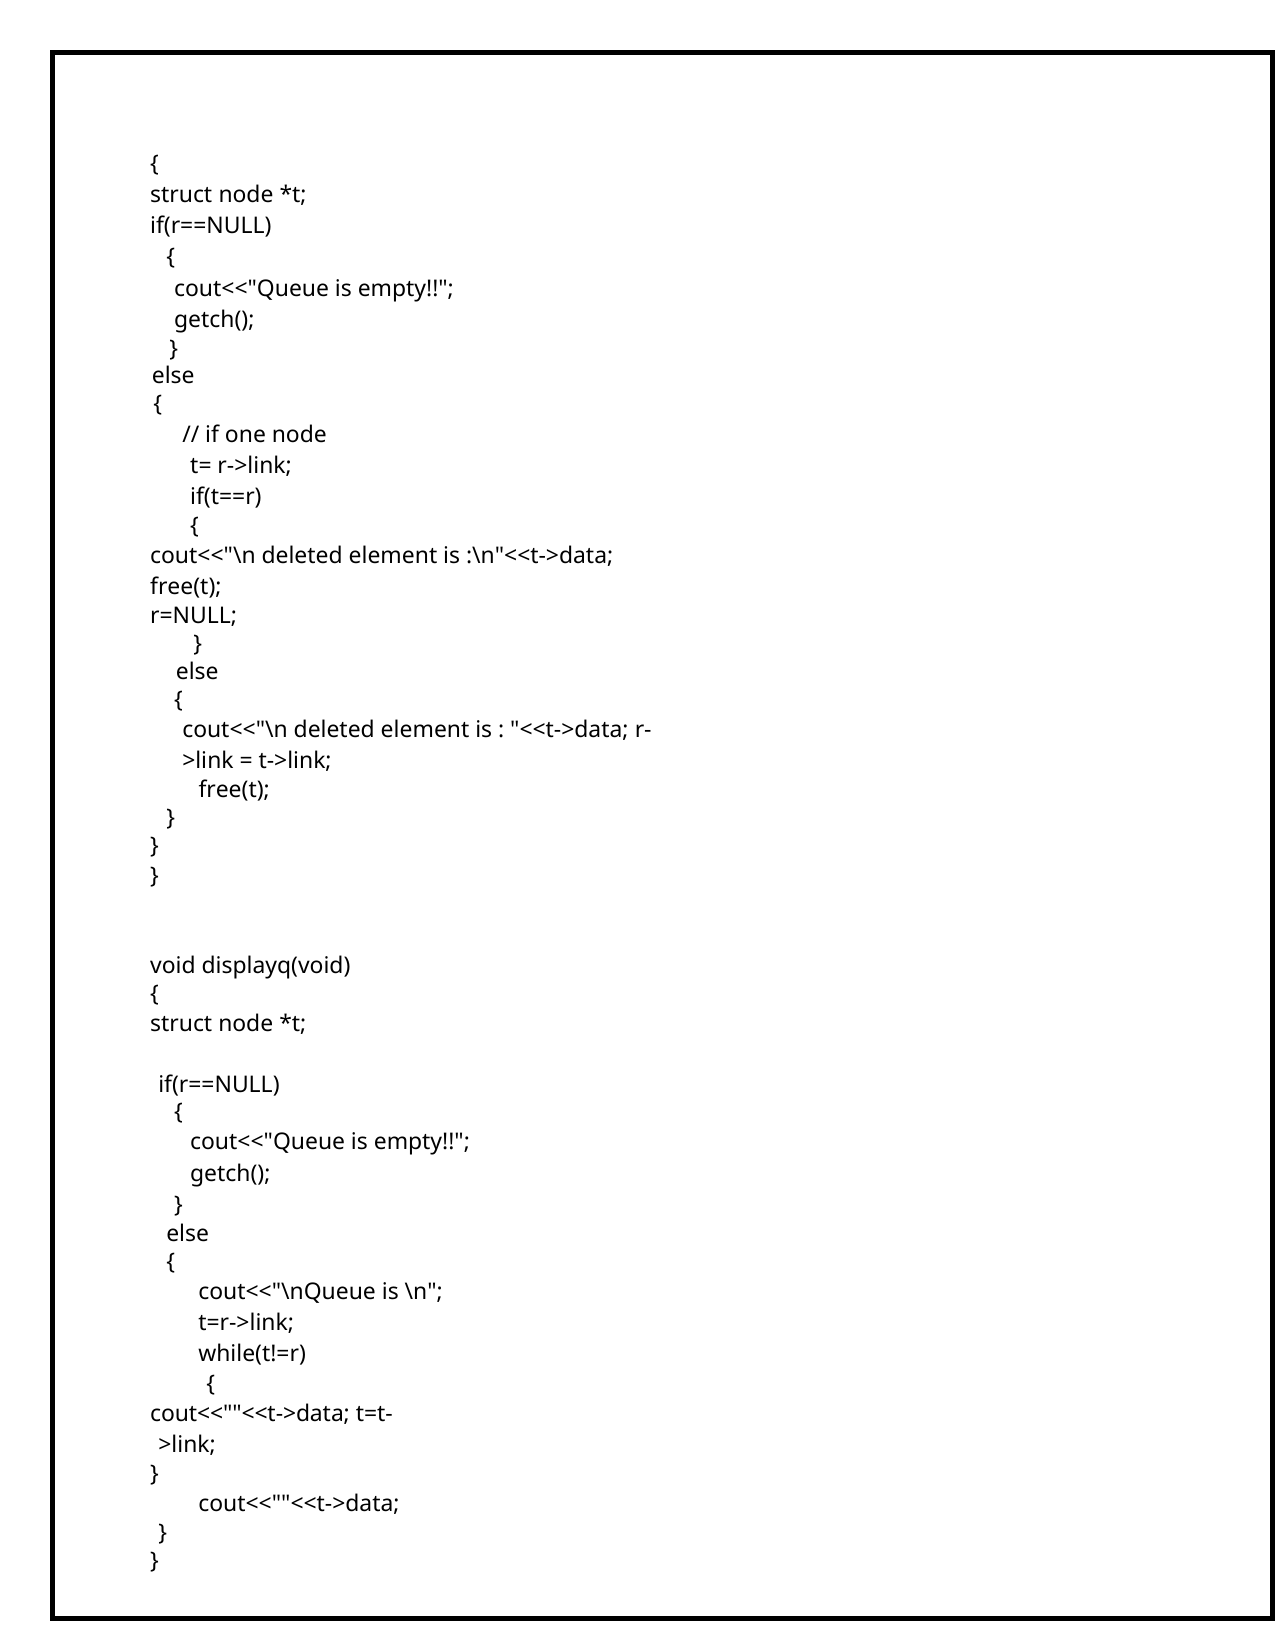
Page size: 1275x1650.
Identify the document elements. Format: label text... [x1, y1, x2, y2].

text else [148, 362, 198, 389]
text while(t!=r) [198, 1337, 1270, 1368]
text } [166, 803, 1270, 831]
text // if one node t= r->link; if(t==r) [182, 417, 342, 511]
text } [150, 1546, 1270, 1574]
text } [150, 831, 1270, 859]
text free(t); [198, 776, 1270, 803]
text else [148, 657, 246, 685]
text { [150, 979, 1270, 1007]
text cout<<"\nQueue is \n"; t=r->link; [198, 1275, 475, 1337]
text { [206, 1369, 1270, 1397]
text cout<<""<<t->data; [198, 1487, 1270, 1518]
text } [150, 859, 1270, 890]
text { [127, 389, 188, 417]
text void displayq(void) [150, 952, 1270, 979]
text } [127, 334, 220, 362]
text else [166, 1219, 1270, 1247]
text } [127, 629, 268, 657]
text { [174, 685, 1270, 713]
text { [166, 1247, 1270, 1275]
text { [174, 1098, 1270, 1125]
text cout<<"Queue is empty!!"; getch(); [174, 271, 494, 334]
text cout<<""<<t->data; t=t->link; [150, 1397, 395, 1459]
text cout<<"\n deleted element is :\n"<<t->data; free(t); [150, 539, 686, 602]
text struct node *t; if(r==NULL) [150, 177, 413, 240]
text } [150, 1459, 1270, 1487]
text if(r==NULL) [158, 1070, 1270, 1098]
text { [150, 150, 1270, 177]
text } [158, 1518, 1270, 1546]
text } [174, 1188, 1270, 1219]
text { [166, 240, 1270, 271]
text struct node *t; [150, 1007, 1270, 1038]
text cout<<"Queue is empty!!"; getch(); [190, 1125, 510, 1188]
text r=NULL; [150, 602, 1270, 629]
text cout<<"\n deleted element is : "<<t->data; r->link = t->link; [182, 713, 699, 776]
text { [190, 511, 1270, 539]
